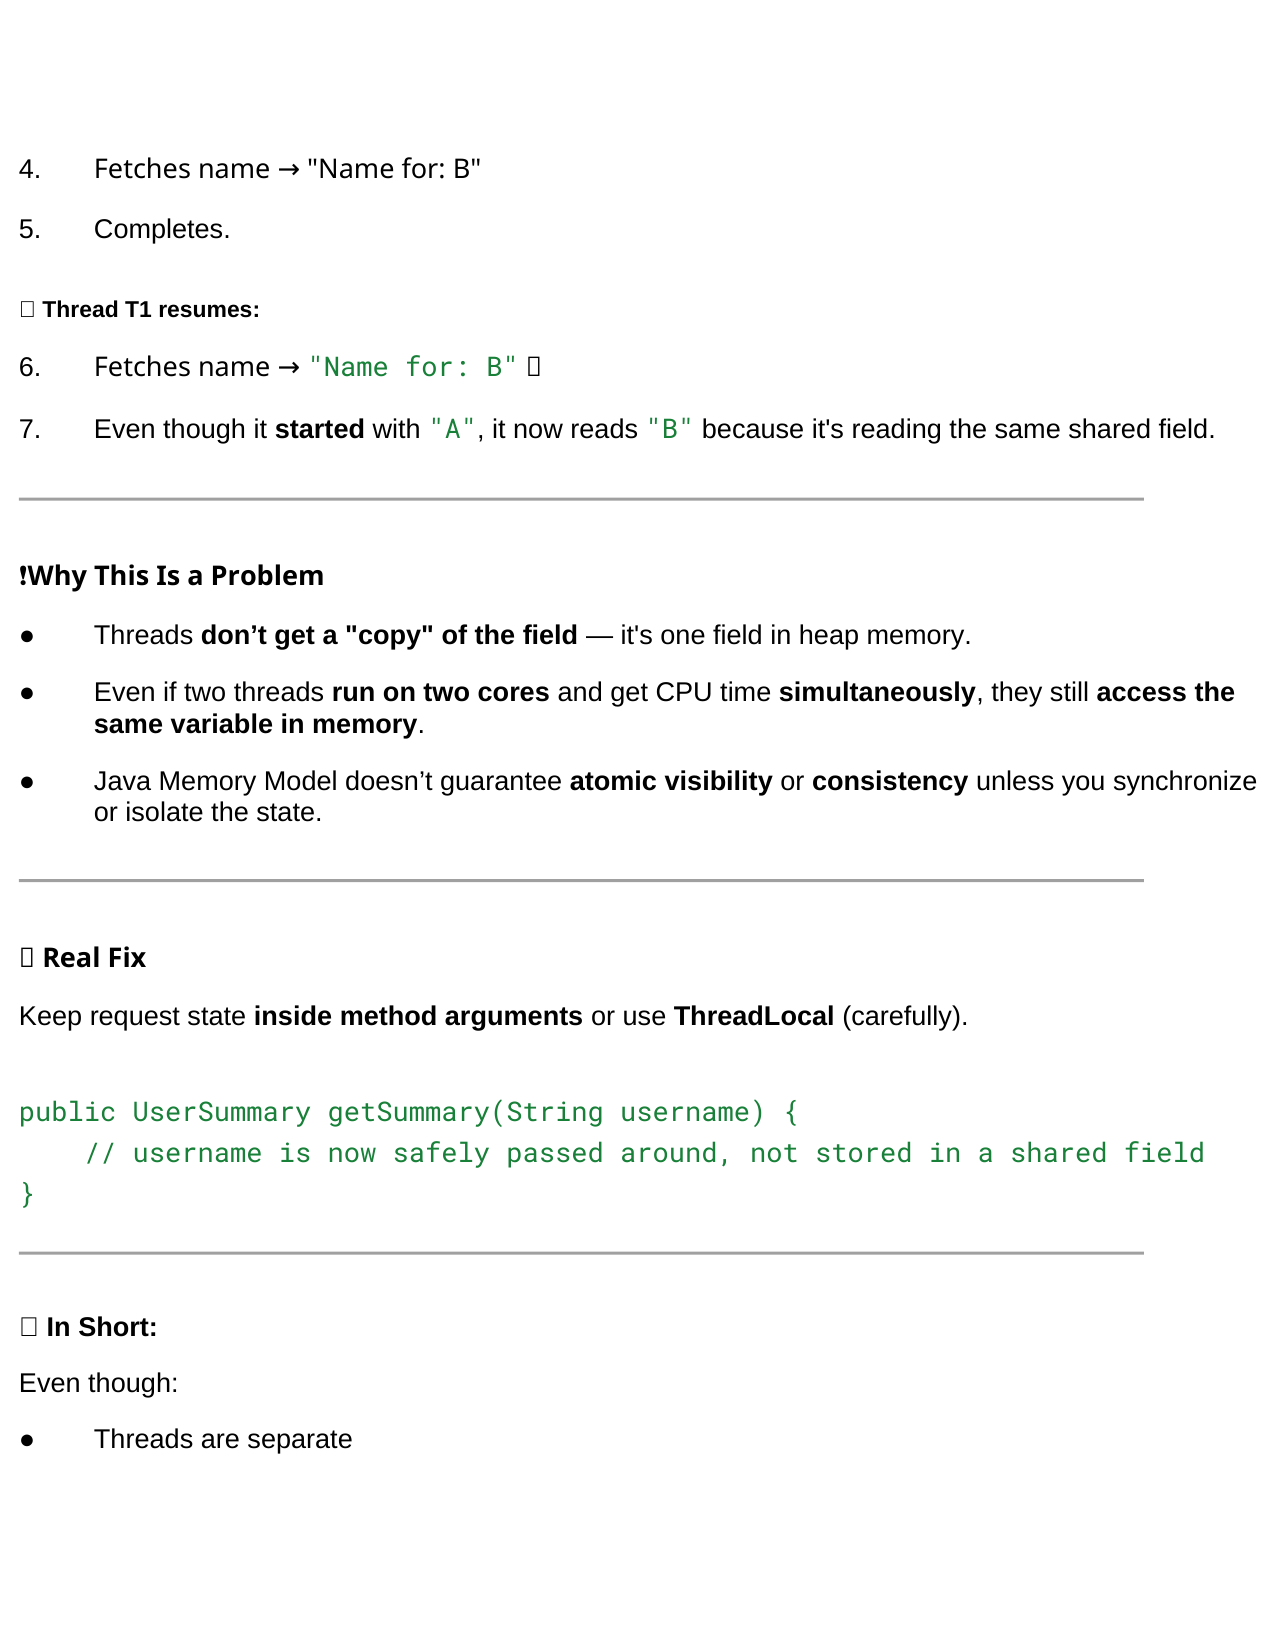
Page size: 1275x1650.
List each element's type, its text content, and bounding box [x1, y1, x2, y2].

text } [19, 1174, 1275, 1210]
subtitle 🧵 Thread T1 resumes: [19, 296, 1275, 322]
list Even though it started with "A", it now reads "B" because it's reading the same shared field. [19, 410, 1275, 472]
list Fetches name → "Name for: B" [19, 150, 1275, 213]
text Keep request state inside method arguments or use ThreadLocal (carefully). [19, 1000, 1275, 1032]
text // username is now safely passed around, not stored in a shared field [19, 1133, 1275, 1169]
text Even though: [19, 1367, 1275, 1398]
list Threads don’t get a "copy" of the field — it's one field in heap memory. [19, 619, 1275, 676]
list Threads are separate [19, 1423, 1275, 1481]
list Completes. [19, 213, 1275, 271]
text public UserSummary getSummary(String username) { [19, 1092, 1275, 1128]
subtitle ✅ Real Fix [19, 938, 1275, 975]
subtitle 🧠 In Short: [19, 1311, 1275, 1342]
subtitle ❗Why This Is a Problem [19, 557, 1275, 594]
list Even if two threads run on two cores and get CPU time simultaneously, they still access the same variable in memory. [19, 676, 1275, 765]
list Fetches name → "Name for: B" ❌ [19, 347, 1275, 410]
list Java Memory Model doesn’t guarantee atomic visibility or consistency unless you synchronize or isolate the state. [19, 765, 1275, 854]
